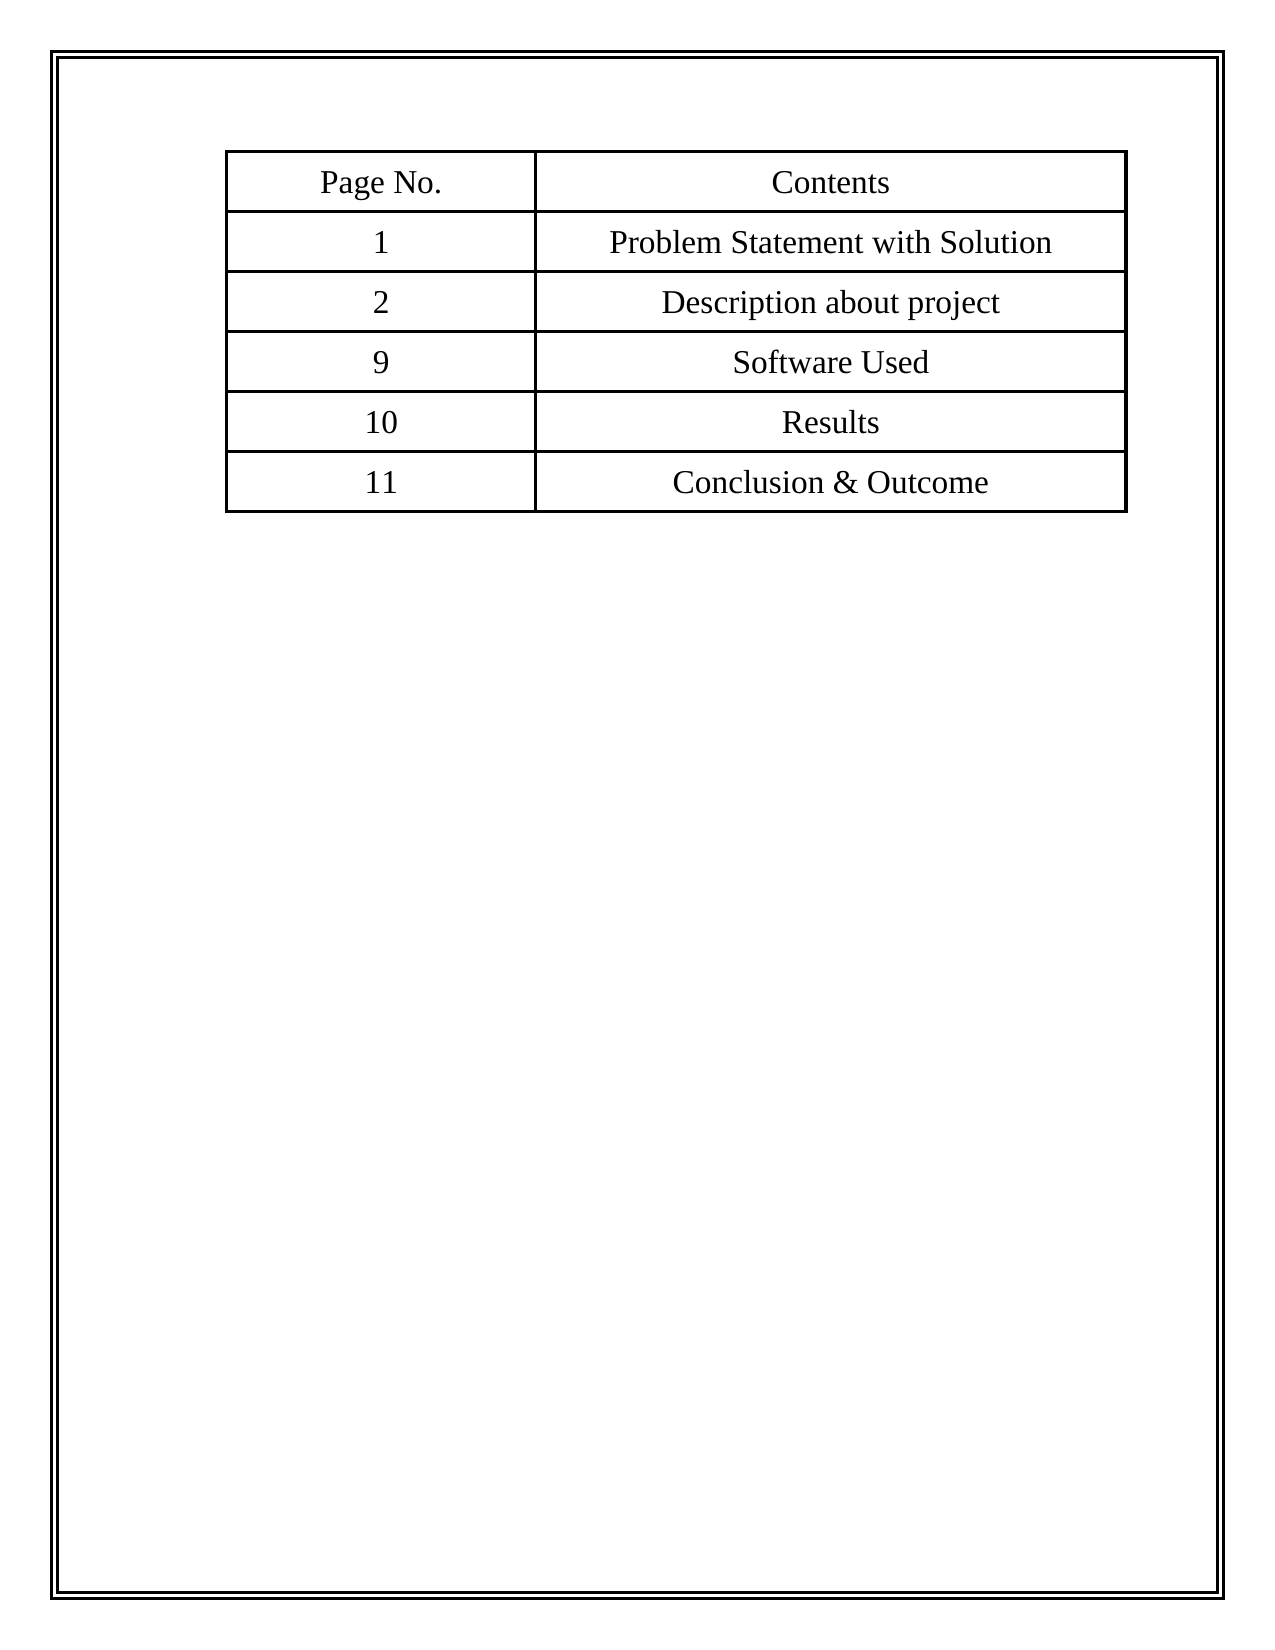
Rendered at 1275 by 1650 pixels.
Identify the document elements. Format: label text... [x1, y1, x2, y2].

table_cell 9 [228, 333, 534, 390]
table_cell Contents [537, 153, 1124, 210]
table_cell 2 [228, 273, 534, 330]
table_cell Problem Statement with Solution [537, 213, 1124, 270]
table_cell Page No. [228, 153, 534, 210]
table_cell 11 [228, 453, 534, 510]
table_cell Description about project [537, 273, 1124, 330]
table_cell Results [537, 393, 1124, 450]
table_cell Conclusion & Outcome [537, 453, 1124, 510]
table_cell Software Used [537, 333, 1124, 390]
table_cell 10 [228, 393, 534, 450]
table_cell 1 [228, 213, 534, 270]
